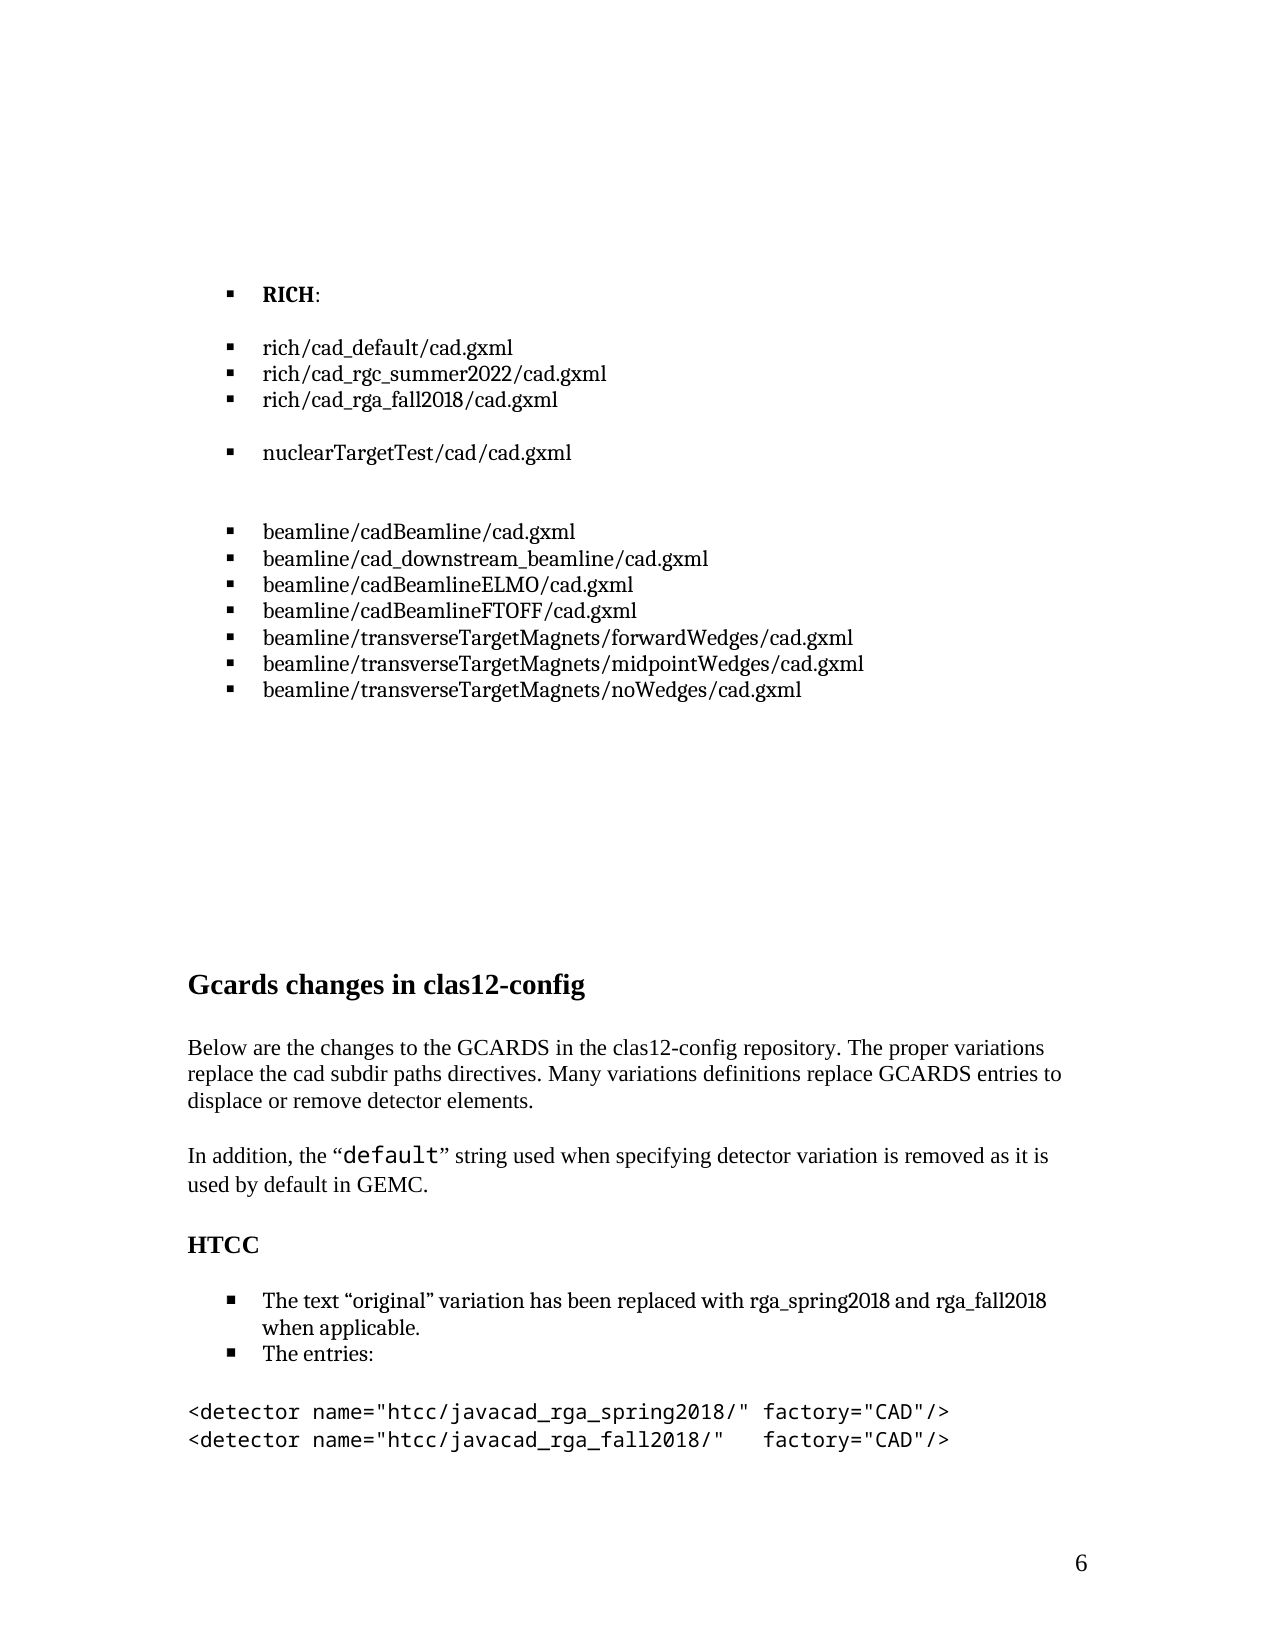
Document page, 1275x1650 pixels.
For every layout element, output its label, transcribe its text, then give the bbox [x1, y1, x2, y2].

list rich/cad_rga_fall2018/cad.gxml [225, 387, 1087, 413]
list The entries: [225, 1341, 1087, 1367]
text HTCC [187, 1231, 1087, 1259]
list beamline/transverseTargetMagnets/midpointWedges/cad.gxml [225, 651, 1087, 677]
list The text “original” variation has been replaced with rga_spring2018 and rga_fall2018 when applicable. [225, 1288, 1087, 1341]
list beamline/cadBeamline/cad.gxml [225, 519, 1087, 545]
list nuclearTargetTest/cad/cad.gxml [225, 440, 1087, 466]
list RICH: [225, 282, 1087, 308]
list beamline/cad_downstream_beamline/cad.gxml [225, 545, 1087, 572]
list beamline/cadBeamlineELMO/cad.gxml [225, 572, 1087, 598]
list rich/cad_default/cad.gxml [225, 334, 1087, 361]
text In addition, the “default” string used when specifying detector variation is removed as it is used by default in GEMC. [187, 1139, 1087, 1197]
text <detector name="htcc/javacad_rga_fall2018/" factory="CAD"/> [187, 1425, 1087, 1454]
list beamline/transverseTargetMagnets/noWedges/cad.gxml [225, 677, 1087, 703]
list beamline/cadBeamlineFTOFF/cad.gxml [225, 598, 1087, 624]
list beamline/transverseTargetMagnets/forwardWedges/cad.gxml [225, 624, 1087, 651]
text <detector name="htcc/javacad_rga_spring2018/" factory="CAD"/> [187, 1397, 1087, 1425]
text Below are the changes to the GCARDS in the clas12-config repository. The proper variations replace the cad subdir paths directives. Many variations definitions replace GCARDS entries to displace or remove detector elements. [187, 1034, 1087, 1113]
text Gcards changes in clas12-config [187, 967, 1087, 1001]
list rich/cad_rgc_summer2022/cad.gxml [225, 361, 1087, 387]
